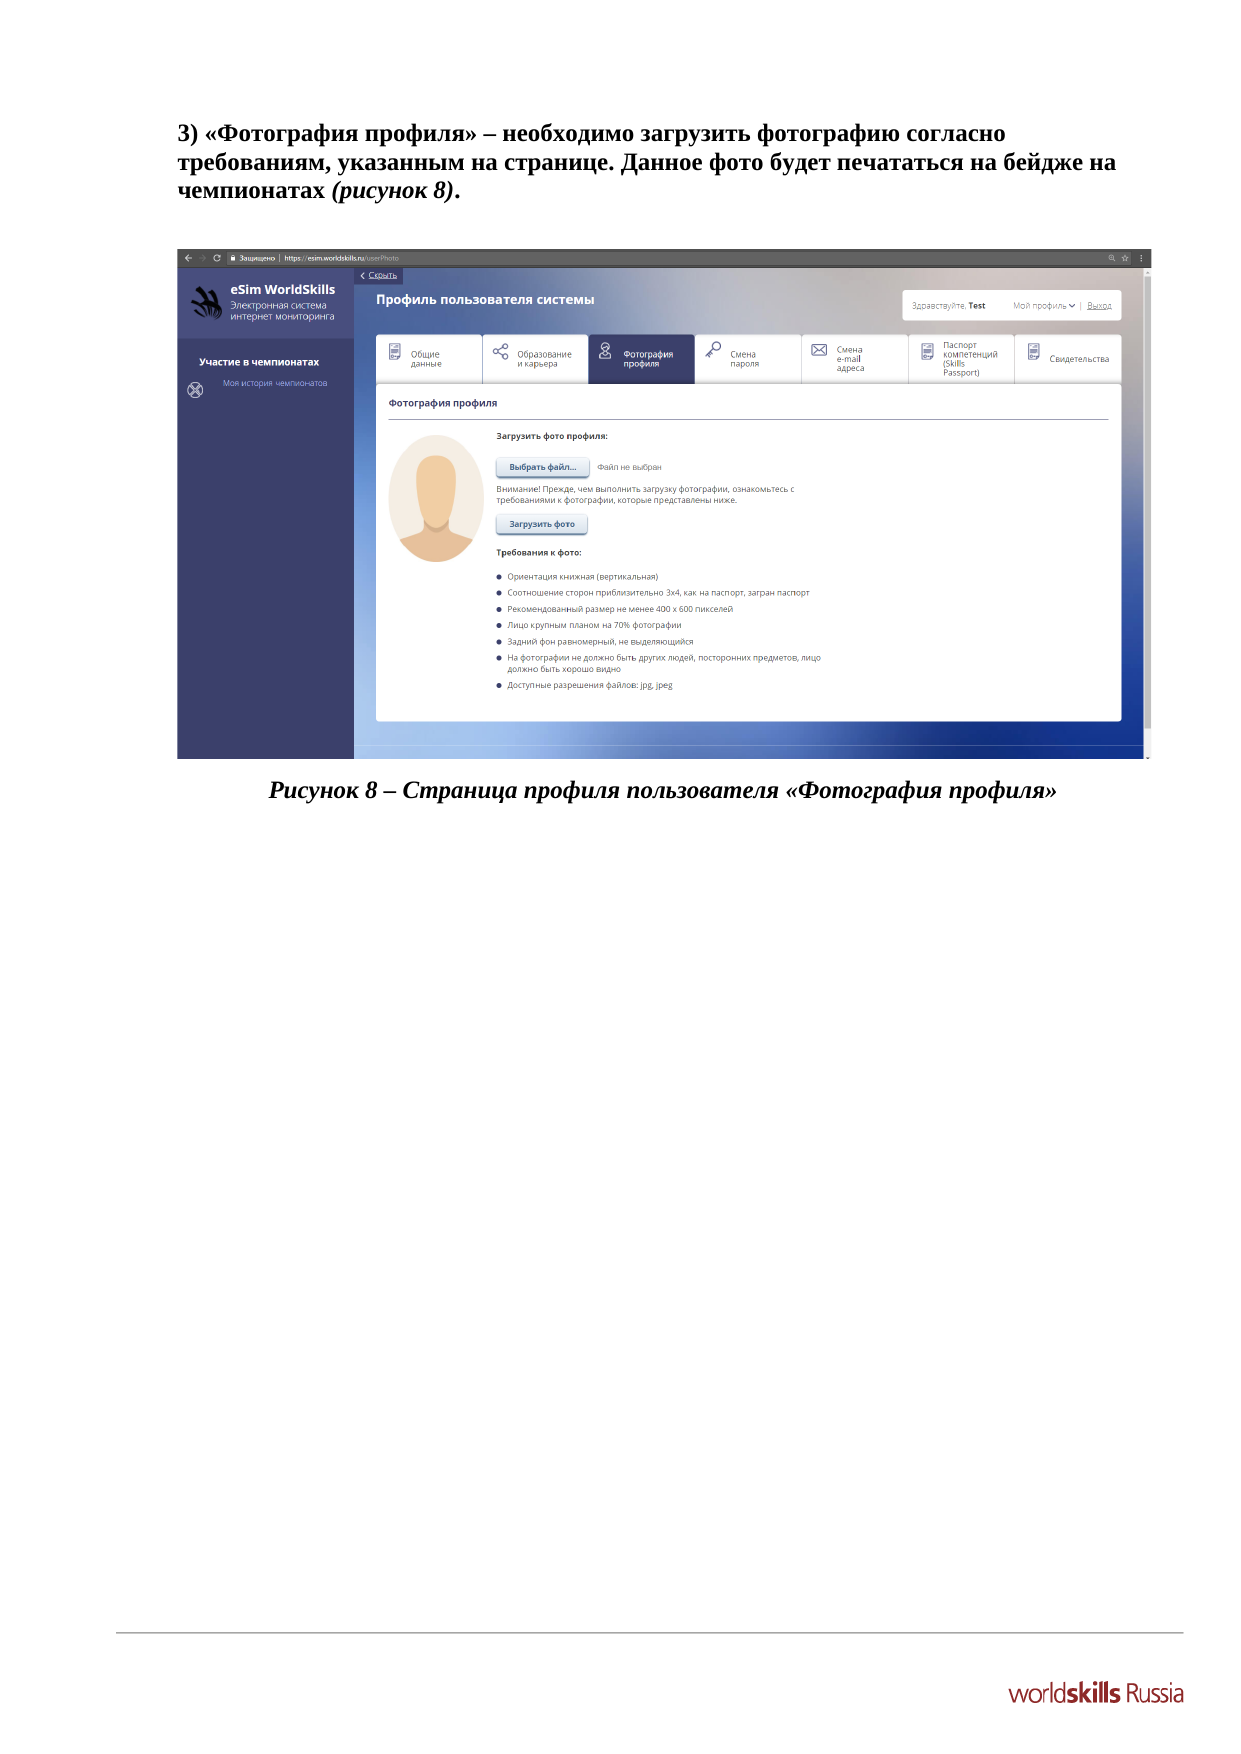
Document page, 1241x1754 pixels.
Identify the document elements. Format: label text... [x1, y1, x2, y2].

picture [59, 0, 1240, 1751]
text Рисунок 8 – Страница профиля пользователя «Фотография профиля» [177, 775, 1152, 804]
text 3) «Фотография профиля» – необходимо загрузить фотографию согласно требованиям, указанным на странице. Данное фото будет печататься на бейдже на чемпионатах (рисунок 8). [177, 118, 1152, 204]
